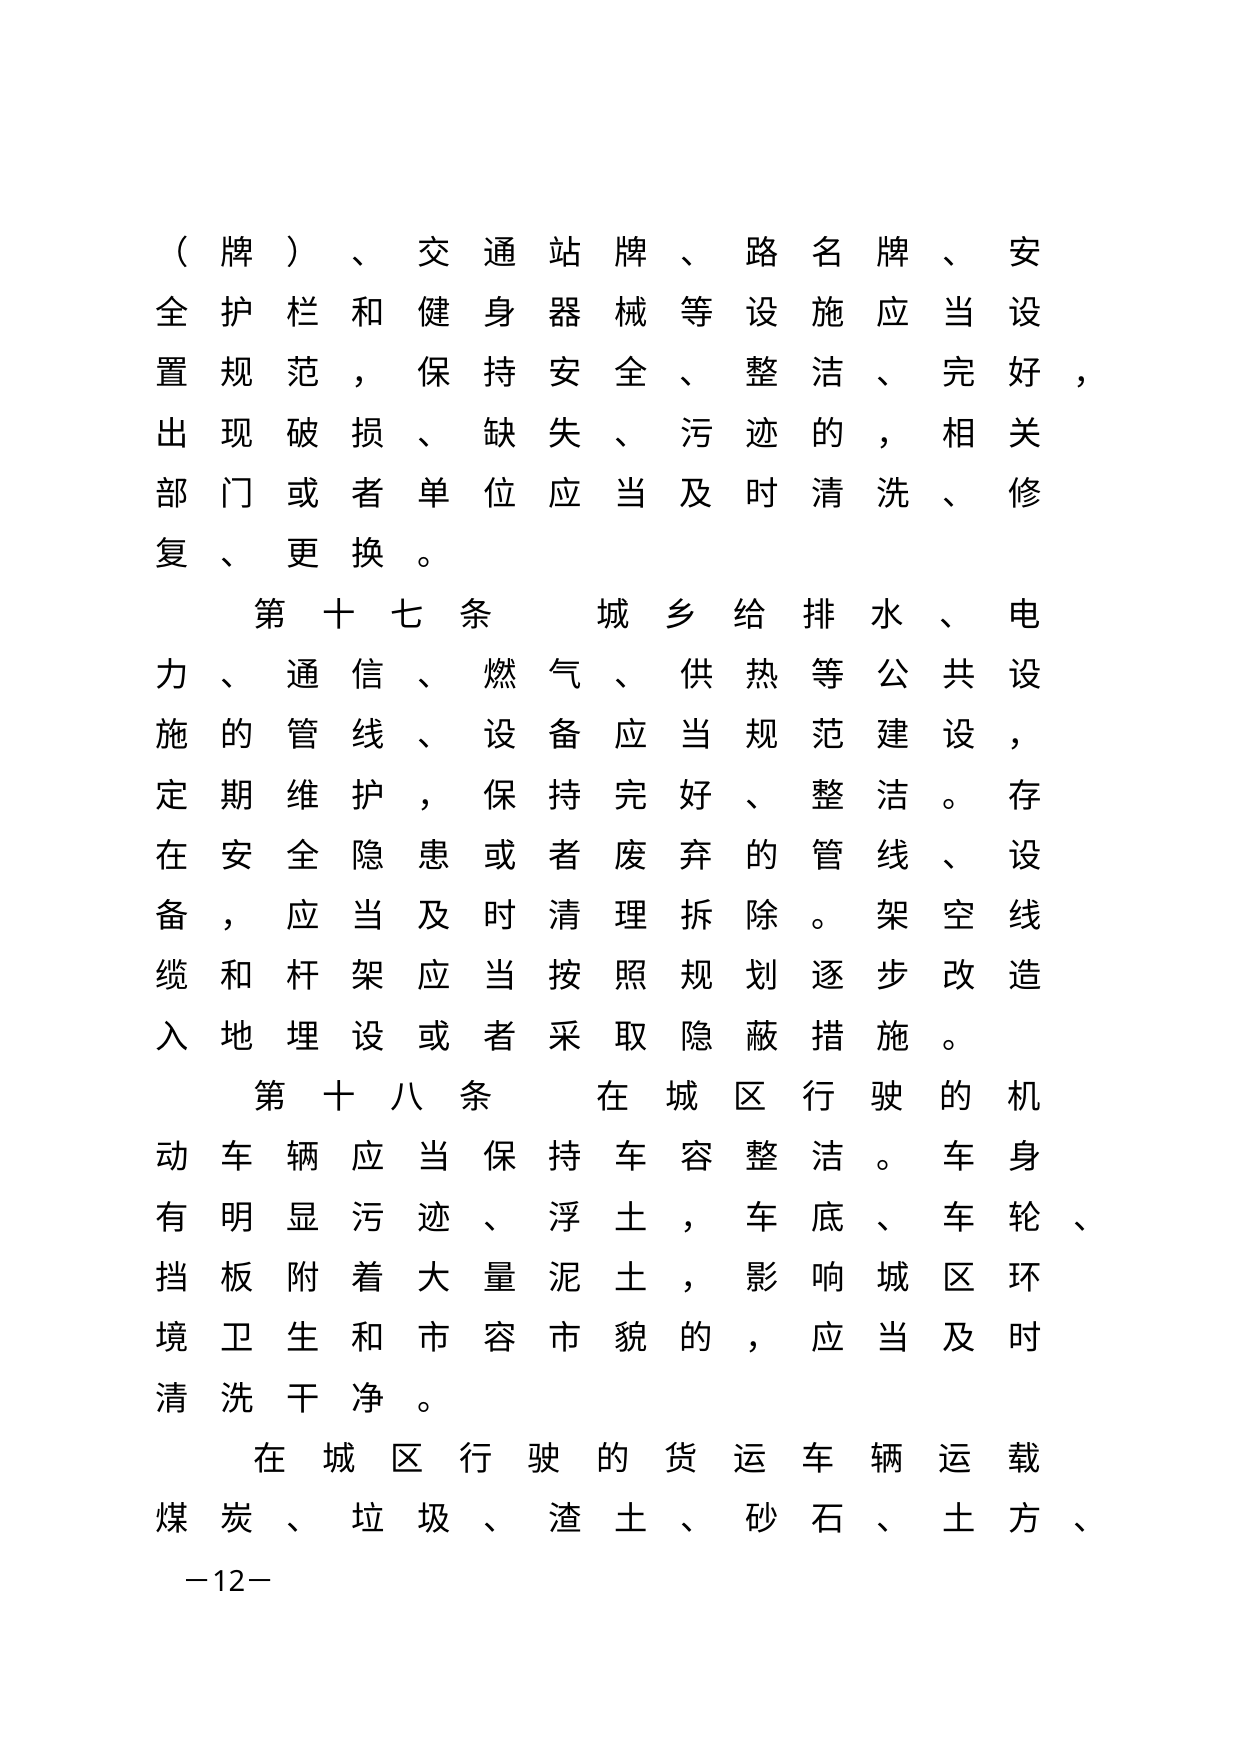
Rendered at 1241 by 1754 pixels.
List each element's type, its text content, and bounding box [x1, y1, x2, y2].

text 第十七条 城乡给排水、电力、通信、燃气、供热等公共设施的管线、设备应当规范建设，定期维护，保持完好、整洁。存在安全隐患或者废弃的管线、设备，应当及时清理拆除。架空线缆和杆架应当按照规划逐步改造入地埋设或者采取隐蔽措施。 [155, 581, 1073, 1064]
text 第十八条 在城区行驶的机动车辆应当保持车容整洁。车身有明显污迹、浮土，车底、车轮、挡板附着大量泥土，影响城区环境卫生和市容市貌的，应当及时清洗干净。 [155, 1064, 1073, 1426]
text 在城区行驶的货运车辆运载煤炭、垃圾、渣土、砂石、土方、灰浆等散装、流体物料的，应当采取外层覆盖或者密闭措施，避免泄漏遗撒，并按照规定路线和时段行驶。 [155, 1426, 1073, 1546]
